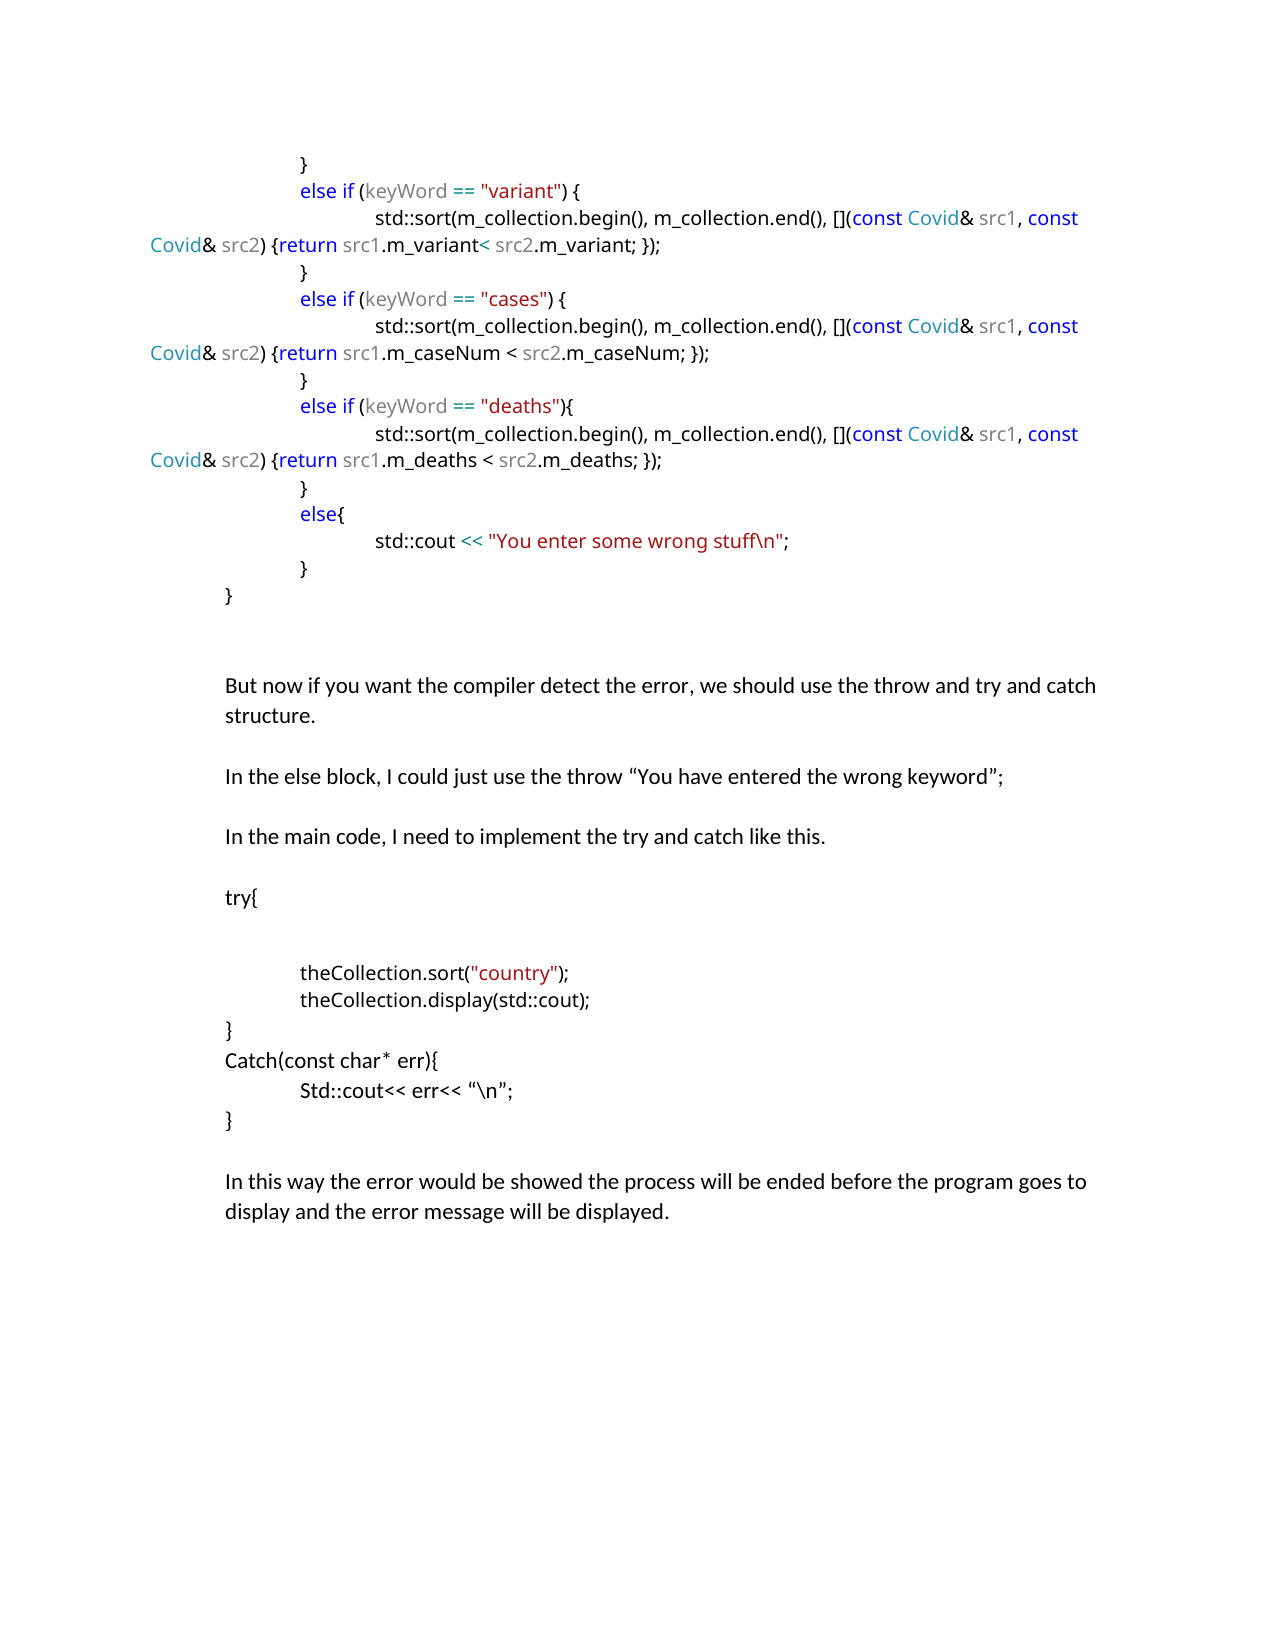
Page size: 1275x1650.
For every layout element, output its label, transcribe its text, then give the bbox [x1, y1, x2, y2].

list theCollection.display(std::cout); [225, 987, 1125, 1014]
list But now if you want the compiler detect the error, we should use the throw and try and catch structure. [225, 671, 1125, 729]
text } [150, 150, 1125, 177]
text else if (keyWord == "deaths"){ [150, 393, 1125, 420]
text std::sort(m_collection.begin(), m_collection.end(), [](const Covid& src1, const Covid& src2) {return src1.m_deaths < src2.m_deaths; }); [150, 420, 1125, 474]
list try{ [225, 883, 1125, 911]
text std::sort(m_collection.begin(), m_collection.end(), [](const Covid& src1, const Covid& src2) {return src1.m_caseNum < src2.m_caseNum; }); [150, 312, 1125, 366]
text else{ [150, 501, 1125, 528]
text std::cout << "You enter some wrong stuff\n"; [150, 528, 1125, 555]
text else if (keyWord == "variant") { [150, 177, 1125, 204]
list } [225, 1016, 1125, 1044]
list In this way the error would be showed the process will be ended before the program goes to display and the error message will be displayed. [225, 1167, 1125, 1225]
text else if (keyWord == "cases") { [150, 285, 1125, 312]
list In the else block, I could just use the throw “You have entered the wrong keyword”; [225, 762, 1125, 790]
list } [225, 582, 1125, 609]
list Catch(const char* err){ [225, 1046, 1125, 1074]
text std::sort(m_collection.begin(), m_collection.end(), [](const Covid& src1, const Covid& src2) {return src1.m_variant< src2.m_variant; }); [150, 204, 1125, 258]
list } [225, 1106, 1125, 1134]
list Std::cout<< err<< “\n”; [225, 1076, 1125, 1104]
text } [150, 366, 1125, 393]
text theCollection.sort("country"); [150, 960, 1125, 987]
list In the main code, I need to implement the try and catch like this. [225, 822, 1125, 850]
text } [150, 555, 1125, 582]
text } [150, 474, 1125, 501]
text } [150, 258, 1125, 285]
